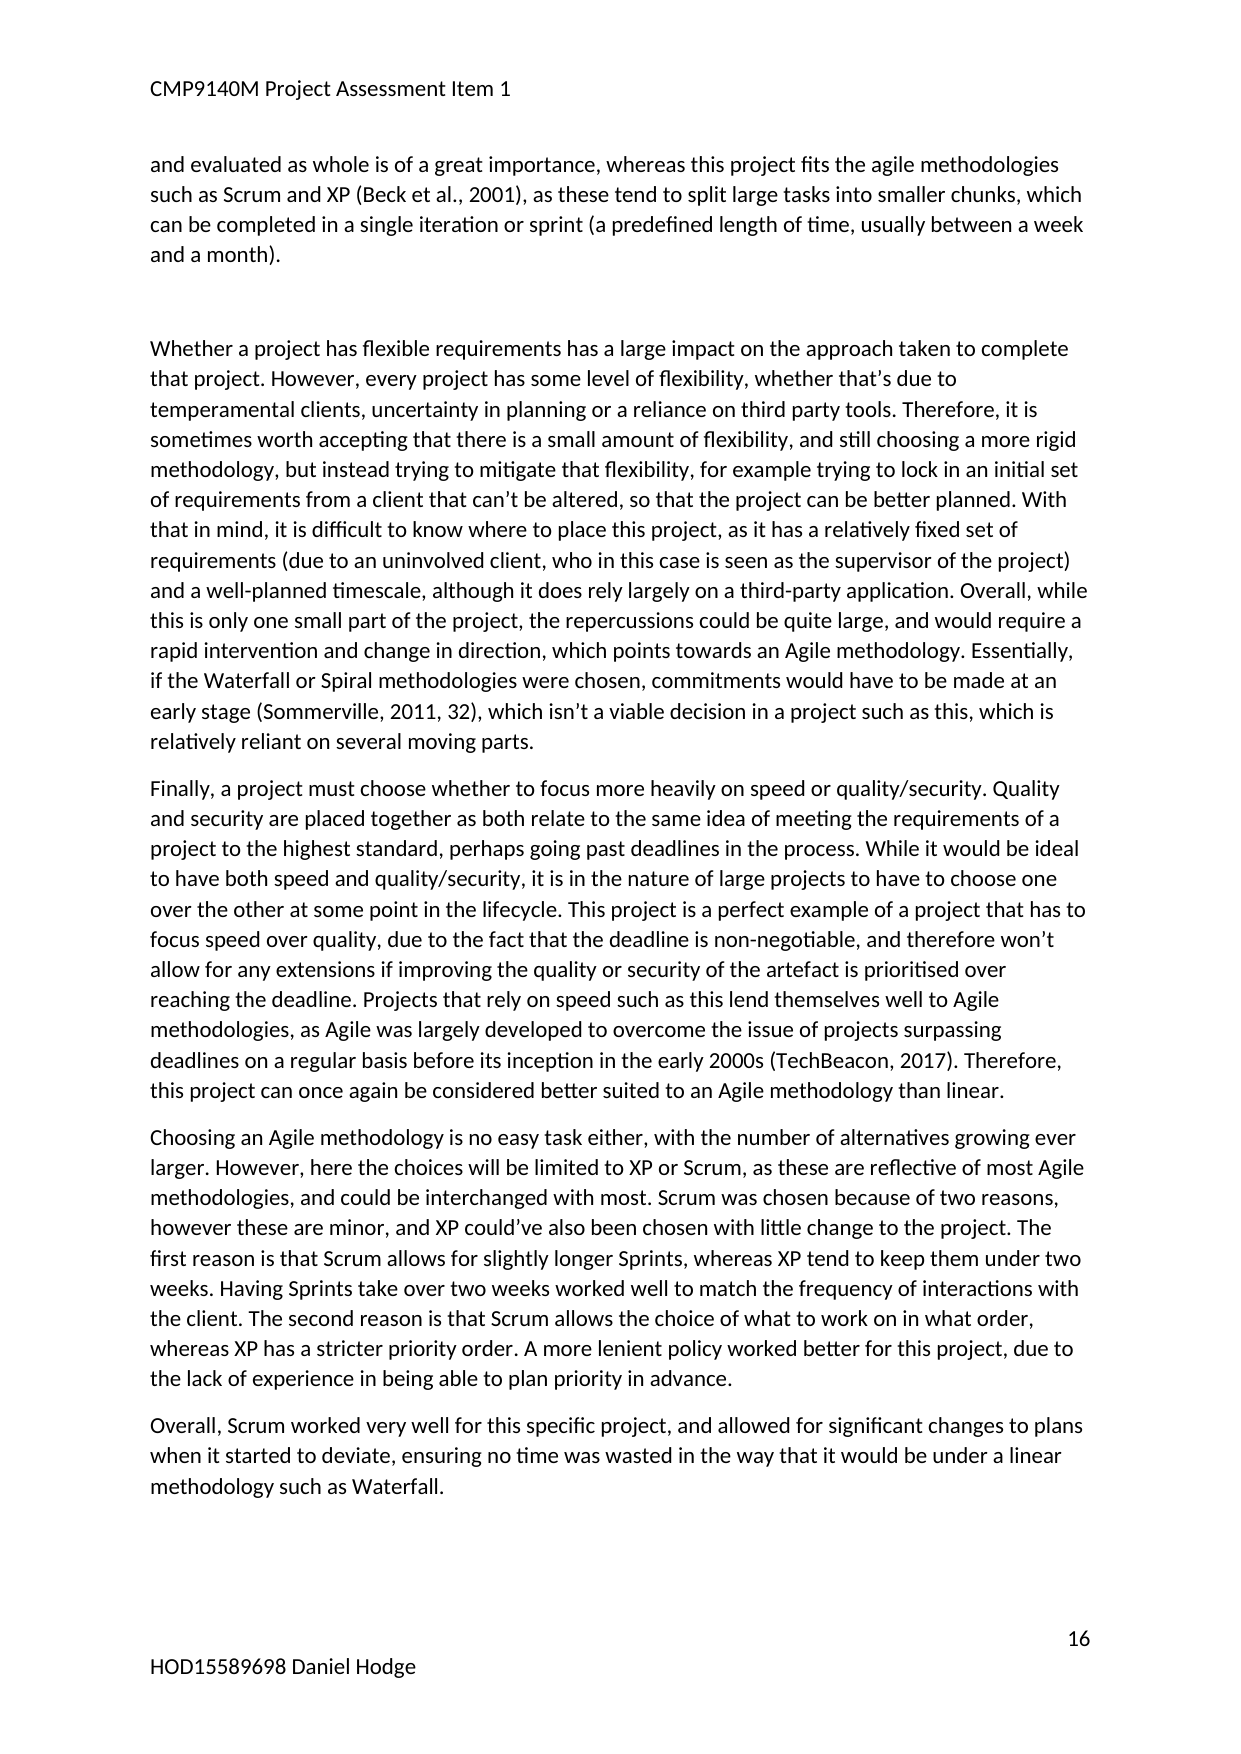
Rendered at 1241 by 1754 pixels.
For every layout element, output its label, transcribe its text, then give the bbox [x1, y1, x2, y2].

text Finally, a project must choose whether to focus more heavily on speed or quality/security. Quality and security are placed together as both relate to the same idea of meeting the requirements of a project to the highest standard, perhaps going past deadlines in the process. While it would be ideal to have both speed and quality/security, it is in the nature of large projects to have to choose one over the other at some point in the lifecycle. This project is a perfect example of a project that has to focus speed over quality, due to the fact that the deadline is non-negotiable, and therefore won’t allow for any extensions if improving the quality or security of the artefact is prioritised over reaching the deadline. Projects that rely on speed such as this lend themselves well to Agile methodologies, as Agile was largely developed to overcome the issue of projects surpassing deadlines on a regular basis before its inception in the early 2000s (TechBeacon, 2017). Therefore, this project can once again be considered better suited to an Agile methodology than linear. [150, 774, 1090, 1104]
text Overall, Scrum worked very well for this specific project, and allowed for significant changes to plans when it started to deviate, ensuring no time was wasted in the way that it would be under a linear methodology such as Waterfall. [150, 1411, 1090, 1500]
text Choosing an Agile methodology is no easy task either, with the number of alternatives growing ever larger. However, here the choices will be limited to XP or Scrum, as these are reflective of most Agile methodologies, and could be interchanged with most. Scrum was chosen because of two reasons, however these are minor, and XP could’ve also been chosen with little change to the project. The first reason is that Scrum allows for slightly longer Sprints, whereas XP tend to keep them under two weeks. Having Sprints take over two weeks worked well to match the frequency of interactions with the client. The second reason is that Scrum allows the choice of what to work on in what order, whereas XP has a stricter priority order. A more lenient policy worked better for this project, due to the lack of experience in being able to plan priority in advance. [150, 1123, 1090, 1393]
text Whether a project has flexible requirements has a large impact on the approach taken to complete that project. However, every project has some level of flexibility, whether that’s due to temperamental clients, uncertainty in planning or a reliance on third party tools. Therefore, it is sometimes worth accepting that there is a small amount of flexibility, and still choosing a more rigid methodology, but instead trying to mitigate that flexibility, for example trying to lock in an initial set of requirements from a client that can’t be altered, so that the project can be better planned. With that in mind, it is difficult to know where to place this project, as it has a relatively fixed set of requirements (due to an uninvolved client, who in this case is seen as the supervisor of the project) and a well-planned timescale, although it does rely largely on a third-party application. Overall, while this is only one small part of the project, the repercussions could be quite large, and would require a rapid intervention and change in direction, which points towards an Agile methodology. Essentially, if the Waterfall or Spiral methodologies were chosen, commitments would have to be made at an early stage (Sommerville, 2011, 32), which isn’t a viable decision in a project such as this, which is relatively reliant on several moving parts. [150, 334, 1090, 755]
